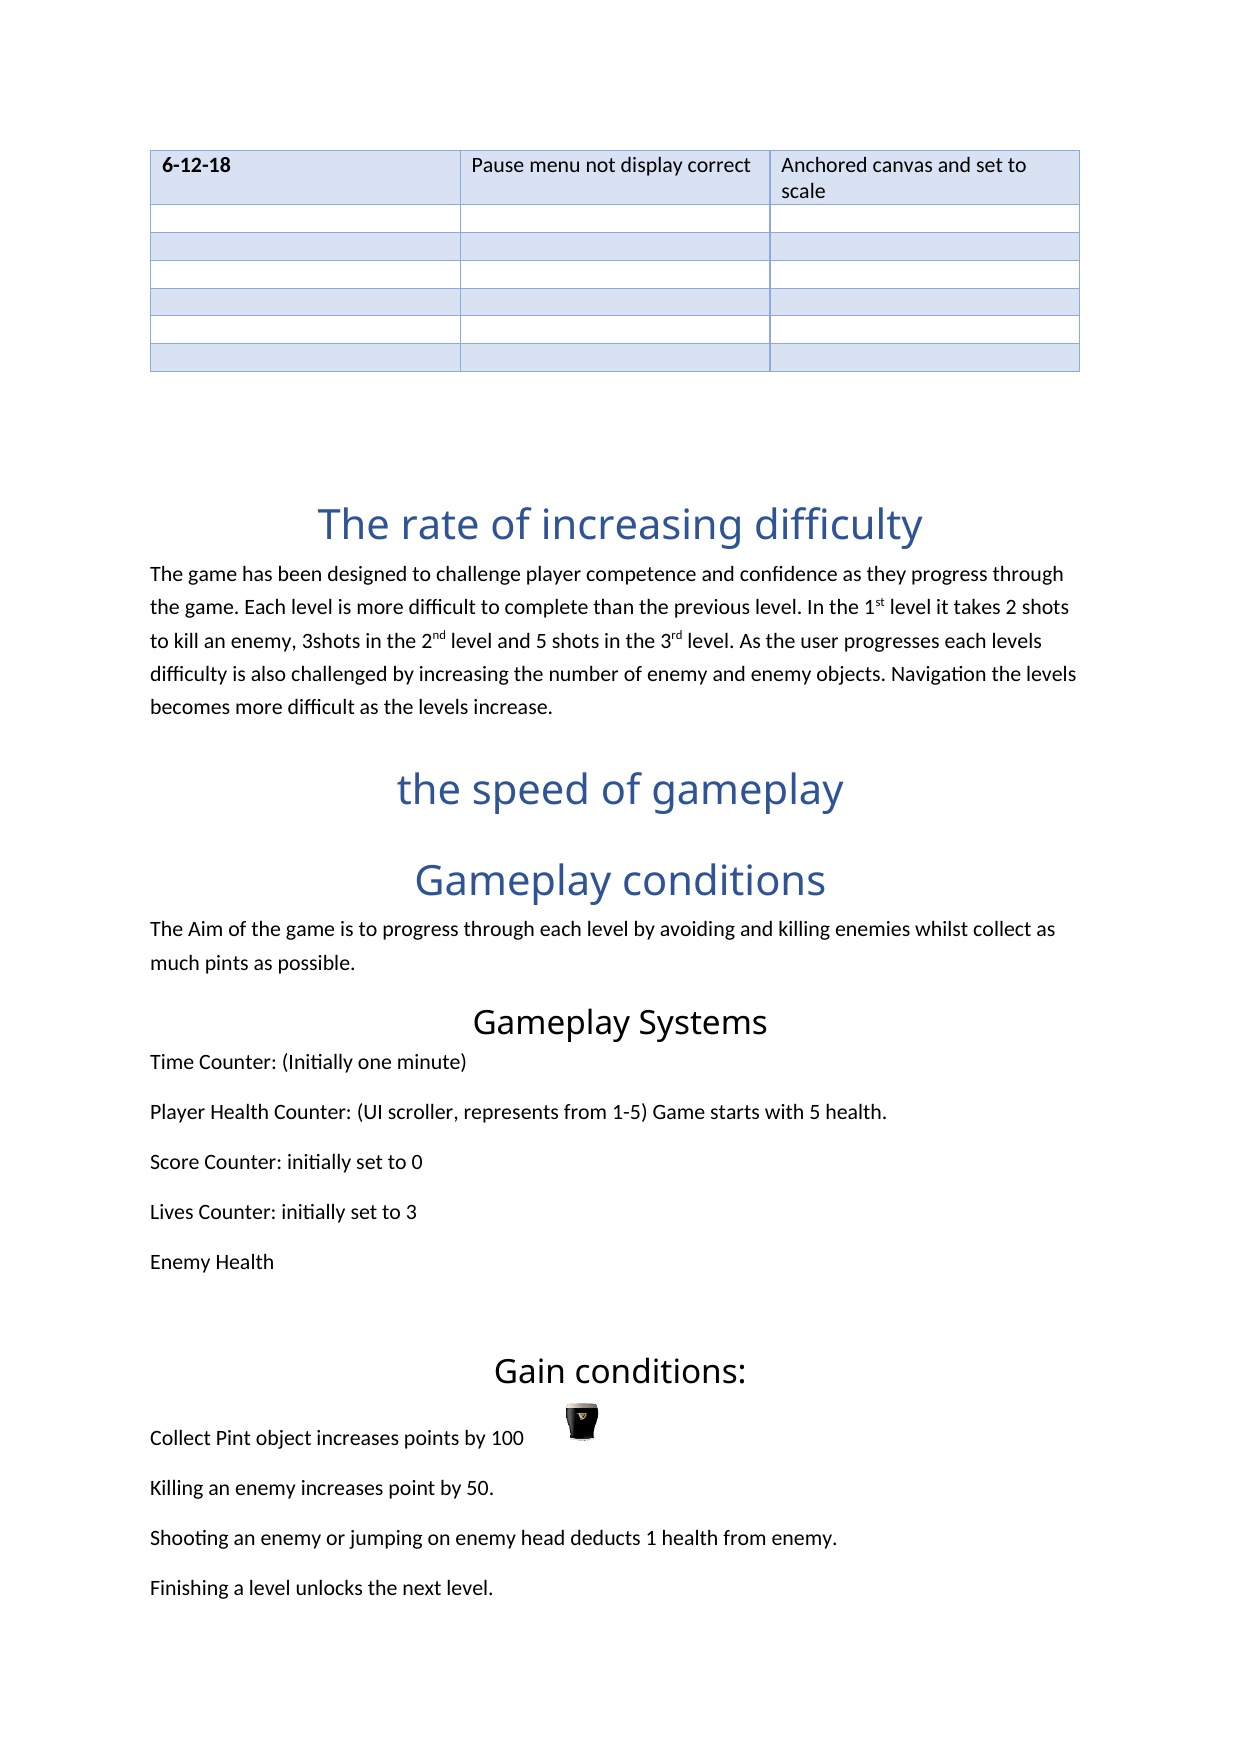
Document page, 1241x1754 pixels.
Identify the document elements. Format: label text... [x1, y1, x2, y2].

table_cell [771, 289, 1079, 315]
subtitle Gameplay Systems [150, 999, 1090, 1044]
table_cell Anchored canvas and set to scale [771, 151, 1079, 204]
table_cell [771, 261, 1079, 287]
text Shooting an enemy or jumping on enemy head deducts 1 health from enemy. [150, 1524, 1090, 1551]
subtitle The rate of increasing difficulty [150, 495, 1090, 552]
text Lives Counter: initially set to 3 [150, 1198, 1090, 1225]
table_cell [151, 205, 460, 232]
picture [524, 1397, 636, 1446]
table_cell Pause menu not display correct [461, 151, 769, 204]
text The game has been designed to challenge player competence and confidence as they progress through the game. Each level is more difficult to complete than the previous level. In the 1st level it takes 2 shots to kill an enemy, 3shots in the 2nd level and 5 shots in the 3rd level. As the user progresses each levels difficulty is also challenged by increasing the number of enemy and enemy objects. Navigation the levels becomes more difficult as the levels increase. [150, 560, 1090, 720]
text Collect Pint object increases points by 100 [150, 1398, 1090, 1451]
text Score Counter: initially set to 0 [150, 1148, 1090, 1175]
table_cell 6-12-18 [151, 151, 460, 204]
table_cell [771, 316, 1079, 343]
text Killing an enemy increases point by 50. [150, 1474, 1090, 1501]
table_cell [771, 233, 1079, 260]
text Player Health Counter: (UI scroller, represents from 1-5) Game starts with 5 health. [150, 1098, 1090, 1125]
text Enemy Health [150, 1248, 1090, 1275]
table_cell [771, 344, 1079, 371]
table_cell [771, 205, 1079, 232]
subtitle Gain conditions: [150, 1348, 1090, 1394]
subtitle Gameplay conditions [150, 850, 1090, 907]
text Time Counter: (Initially one minute) [150, 1048, 1090, 1075]
text The Aim of the game is to progress through each level by avoiding and killing enemies whilst collect as much pints as possible. [150, 915, 1090, 975]
subtitle the speed of gameplay [150, 760, 1090, 817]
table_cell [461, 205, 769, 232]
table_cell [461, 233, 769, 260]
table_cell [461, 261, 769, 287]
table_cell [151, 233, 460, 260]
text Finishing a level unlocks the next level. [150, 1574, 1090, 1601]
table_cell [461, 289, 769, 315]
table_cell [461, 316, 769, 343]
table_cell [151, 289, 460, 315]
table_cell [461, 344, 769, 371]
table_cell [151, 261, 460, 287]
table_cell [151, 344, 460, 371]
table_cell [151, 316, 460, 343]
